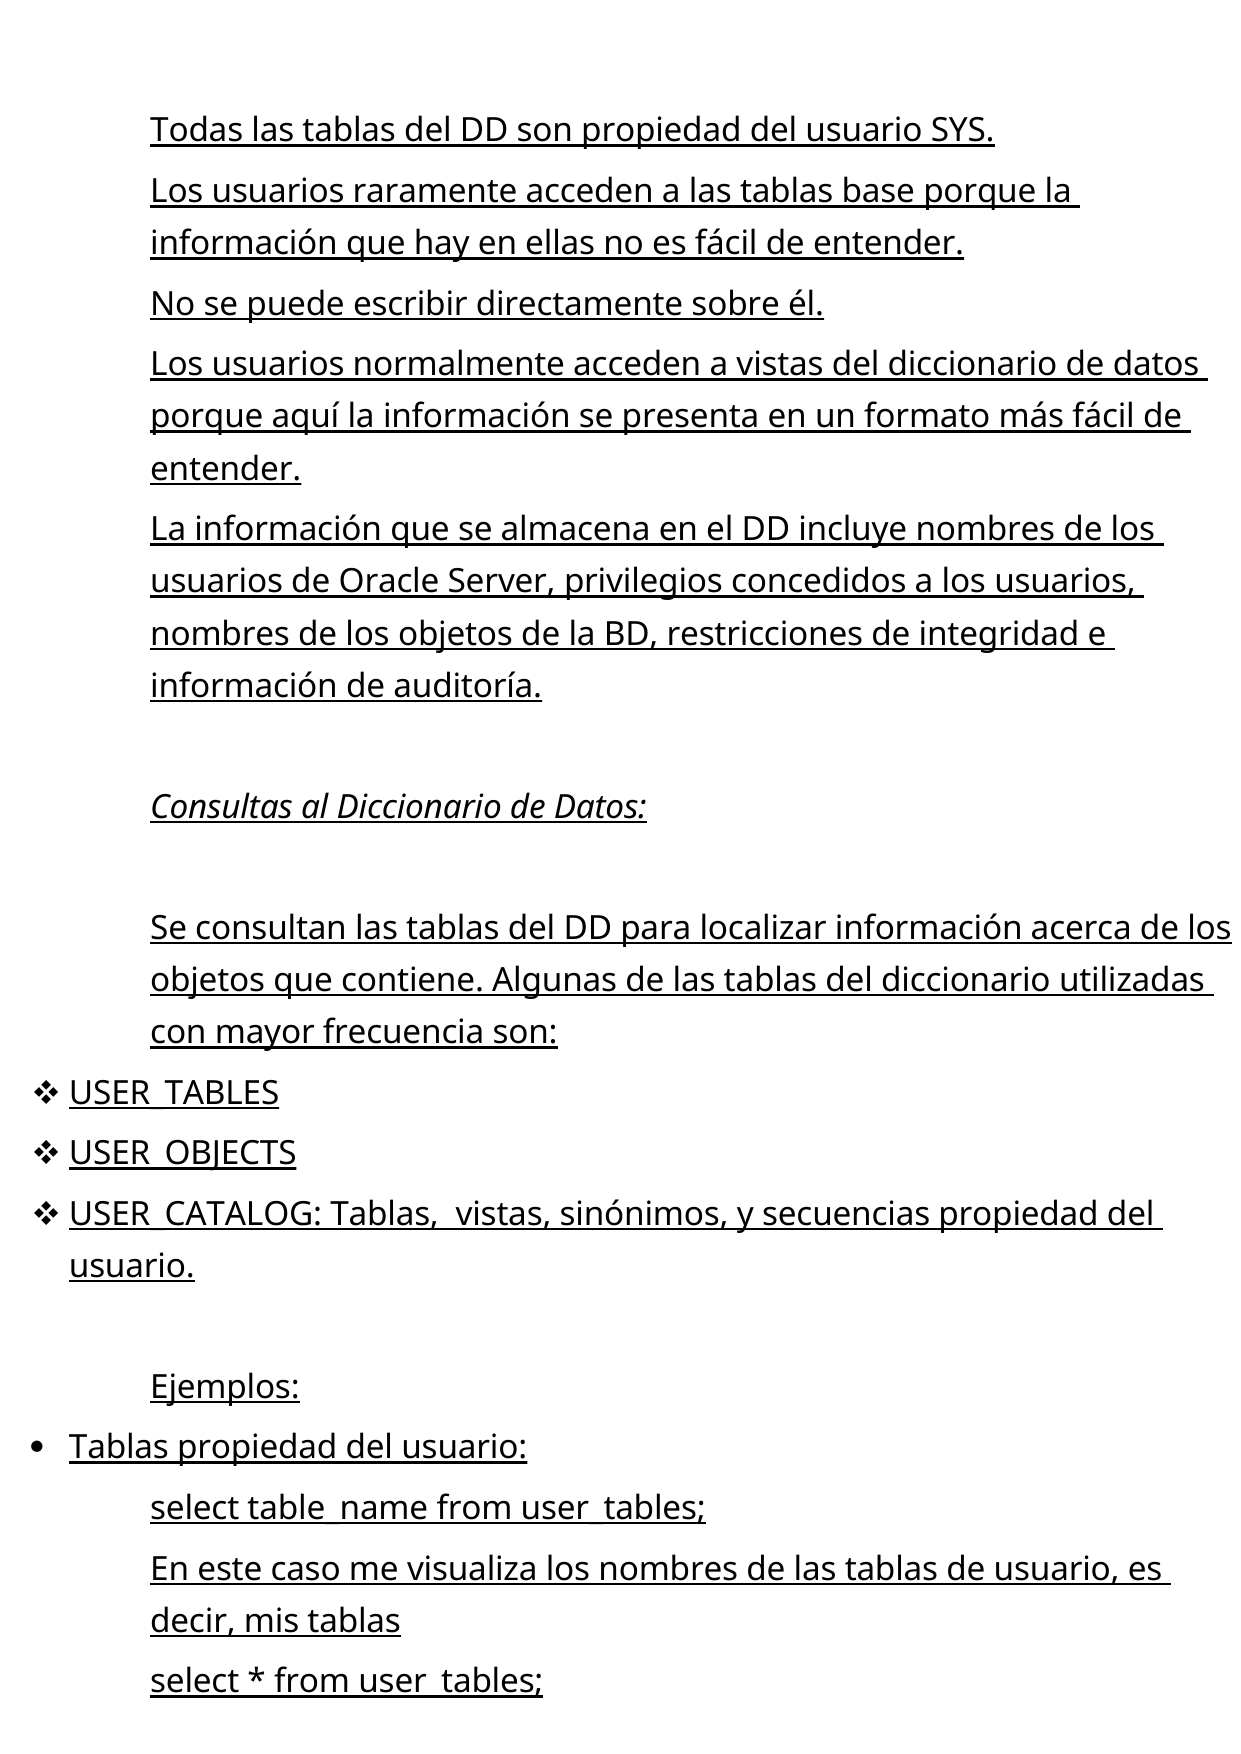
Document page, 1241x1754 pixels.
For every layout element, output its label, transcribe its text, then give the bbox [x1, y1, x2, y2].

subtitle USER_OBJECTS [31, 1129, 1240, 1174]
subtitle En este caso me visualiza los nombres de las tablas de usuario, es decir, mis tablas [150, 1544, 1240, 1642]
subtitle Tablas propiedad del usuario: [31, 1423, 1240, 1469]
subtitle USER_TABLES [31, 1068, 1240, 1114]
subtitle No se puede escribir directamente sobre él. [150, 279, 1240, 325]
subtitle USER_CATALOG: Tablas, vistas, sinónimos, y secuencias propiedad del usuario. [31, 1189, 1240, 1287]
subtitle Todas las tablas del DD son propiedad del usuario SYS. [150, 106, 1240, 152]
subtitle select table_name from user_tables; [150, 1484, 1240, 1529]
subtitle La información que se almacena en el DD incluye nombres de los usuarios de Oracle Server, privilegios concedidos a los usuarios, nombres de los objetos de la BD, restricciones de integridad e información de auditoría. [150, 505, 1240, 707]
subtitle Se consultan las tablas del DD para localizar información acerca de los objetos que contiene. Algunas de las tablas del diccionario utilizadas con mayor frecuencia son: [150, 903, 1240, 1053]
subtitle Ejemplos: [150, 1363, 1240, 1408]
subtitle Consultas al Diccionario de Datos: [150, 782, 1240, 828]
subtitle Los usuarios normalmente acceden a vistas del diccionario de datos porque aquí la información se presenta en un formato más fácil de entender. [150, 340, 1240, 490]
subtitle Los usuarios raramente acceden a las tablas base porque la información que hay en ellas no es fácil de entender. [150, 167, 1240, 264]
subtitle select * from user_tables; [150, 1657, 1240, 1702]
